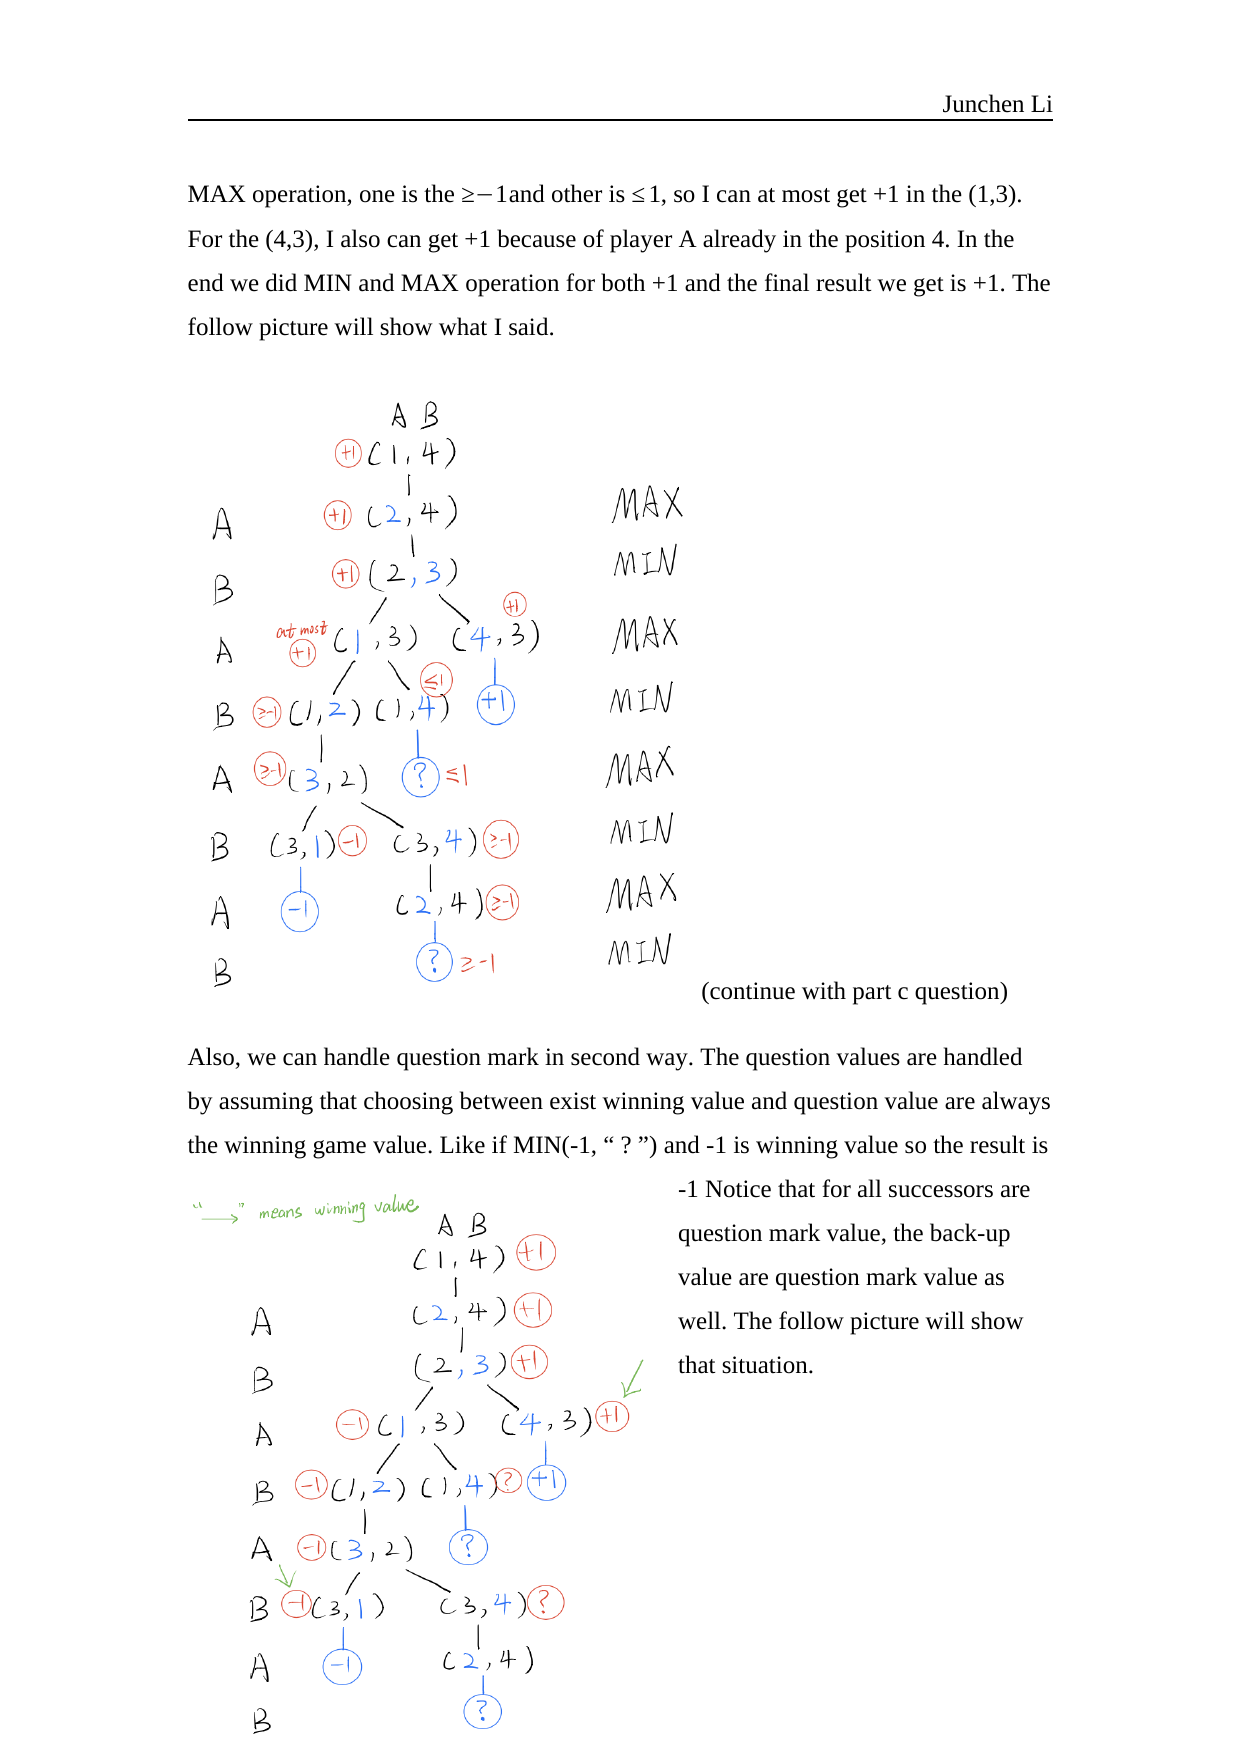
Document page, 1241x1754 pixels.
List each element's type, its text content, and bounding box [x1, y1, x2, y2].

picture [187, 373, 702, 1000]
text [187, 172, 1053, 348]
picture [188, 1191, 659, 1749]
